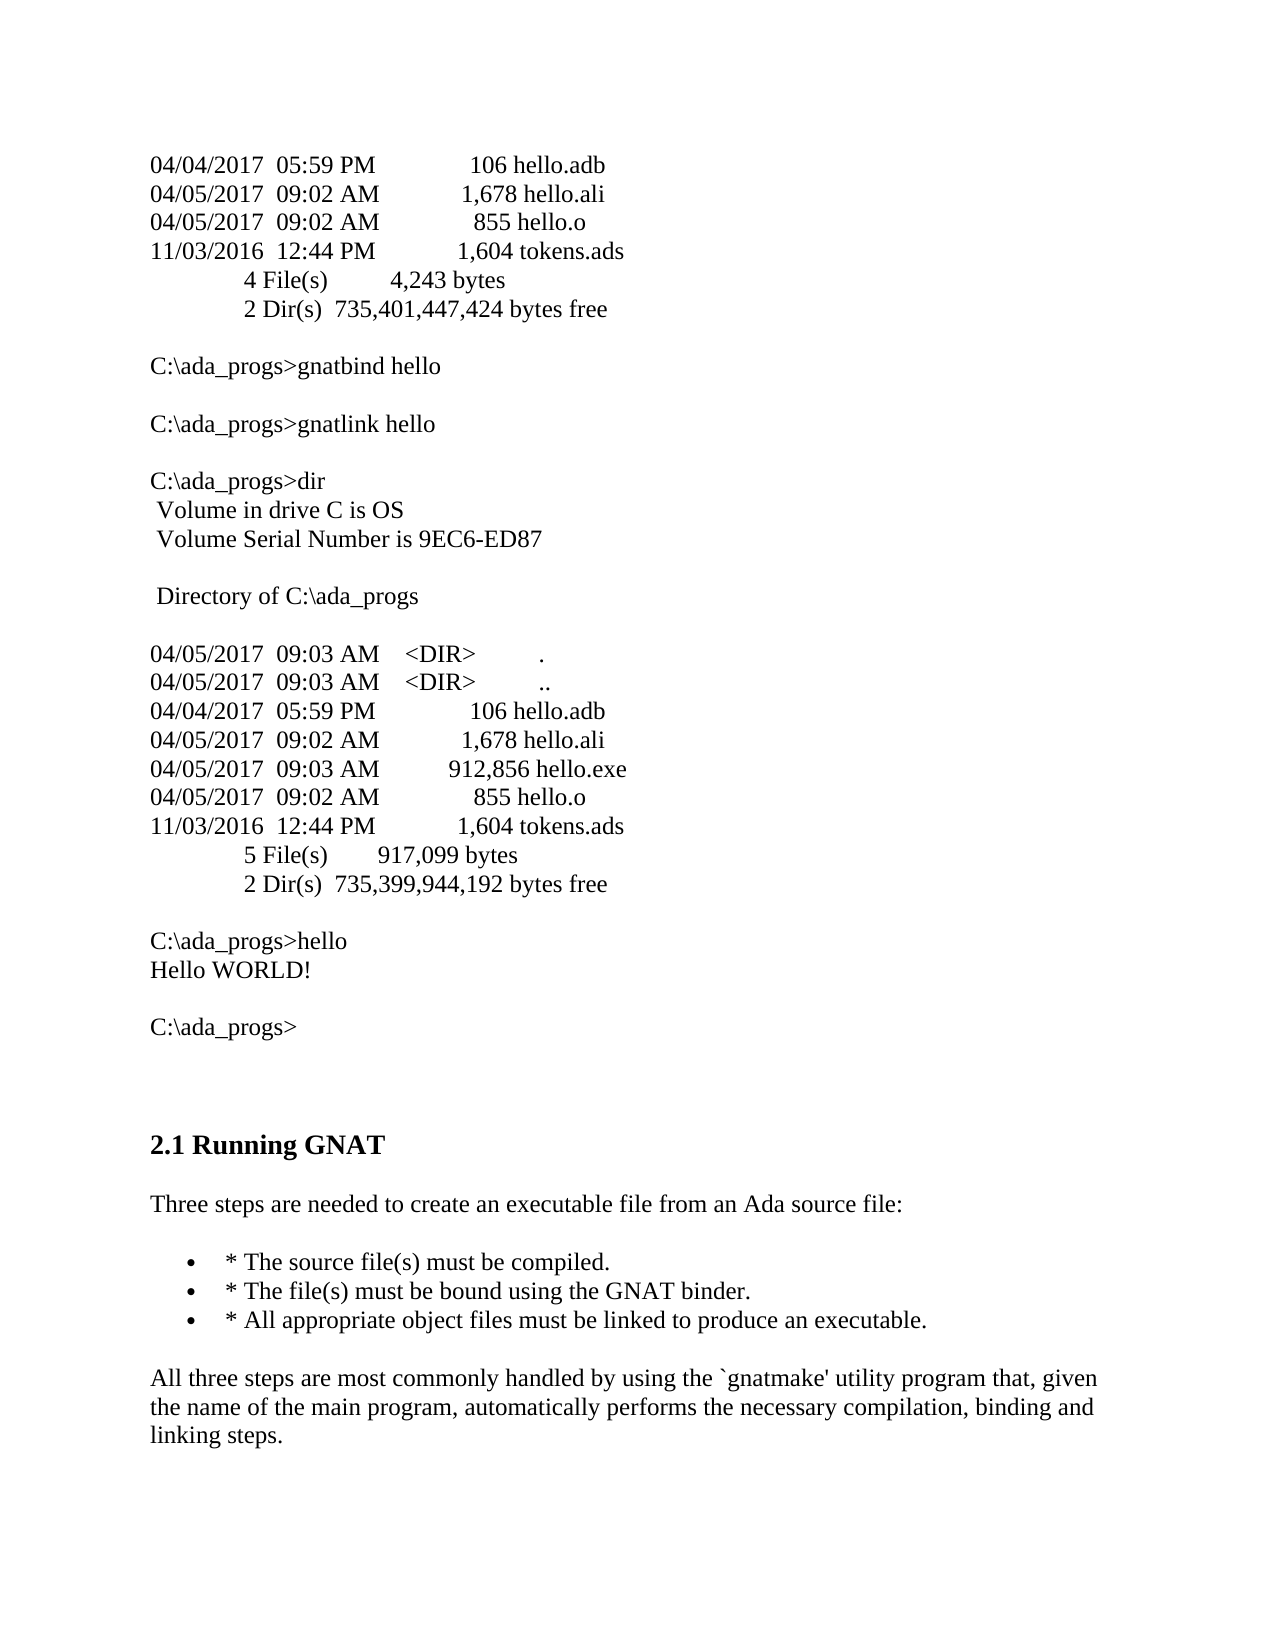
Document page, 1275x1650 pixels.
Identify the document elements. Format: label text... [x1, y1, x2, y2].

text 4 File(s) 4,243 bytes [150, 265, 1125, 294]
text 2.1 Running GNAT [150, 1128, 1125, 1160]
text Three steps are needed to create an executable file from an Ada source file: [150, 1189, 1125, 1218]
text 04/05/2017 09:02 AM 1,678 hello.ali [150, 725, 1125, 754]
text 2 Dir(s) 735,401,447,424 bytes free [150, 294, 1125, 322]
text Hello WORLD! [150, 955, 1125, 984]
text 5 File(s) 917,099 bytes [150, 840, 1125, 869]
text C:\ada_progs>dir [150, 466, 1125, 495]
text 11/03/2016 12:44 PM 1,604 tokens.ads [150, 236, 1125, 265]
text 04/05/2017 09:02 AM 855 hello.o [150, 782, 1125, 811]
text 04/05/2017 09:03 AM <DIR> .. [150, 667, 1125, 696]
text 04/05/2017 09:03 AM <DIR> . [150, 639, 1125, 667]
text 04/05/2017 09:02 AM 855 hello.o [150, 207, 1125, 236]
text 11/03/2016 12:44 PM 1,604 tokens.ads [150, 811, 1125, 840]
list * The source file(s) must be compiled. [187, 1247, 1125, 1276]
text 2 Dir(s) 735,399,944,192 bytes free [150, 869, 1125, 897]
text C:\ada_progs>gnatlink hello [150, 409, 1125, 437]
text Volume in drive C is OS [150, 495, 1125, 524]
text 04/05/2017 09:02 AM 1,678 hello.ali [150, 179, 1125, 207]
text 04/04/2017 05:59 PM 106 hello.adb [150, 150, 1125, 179]
text 04/05/2017 09:03 AM 912,856 hello.exe [150, 754, 1125, 782]
text C:\ada_progs>gnatbind hello [150, 351, 1125, 380]
text All three steps are most commonly handled by using the `gnatmake' utility program that, given the name of the main program, automatically performs the necessary compilation, binding and linking steps. [150, 1363, 1125, 1449]
text Volume Serial Number is 9EC6-ED87 [150, 524, 1125, 552]
text Directory of C:\ada_progs [150, 581, 1125, 610]
text 04/04/2017 05:59 PM 106 hello.adb [150, 696, 1125, 725]
list * The file(s) must be bound using the GNAT binder. [187, 1276, 1125, 1305]
text C:\ada_progs> [150, 1012, 1125, 1041]
text C:\ada_progs>hello [150, 926, 1125, 955]
list * All appropriate object files must be linked to produce an executable. [187, 1305, 1125, 1334]
